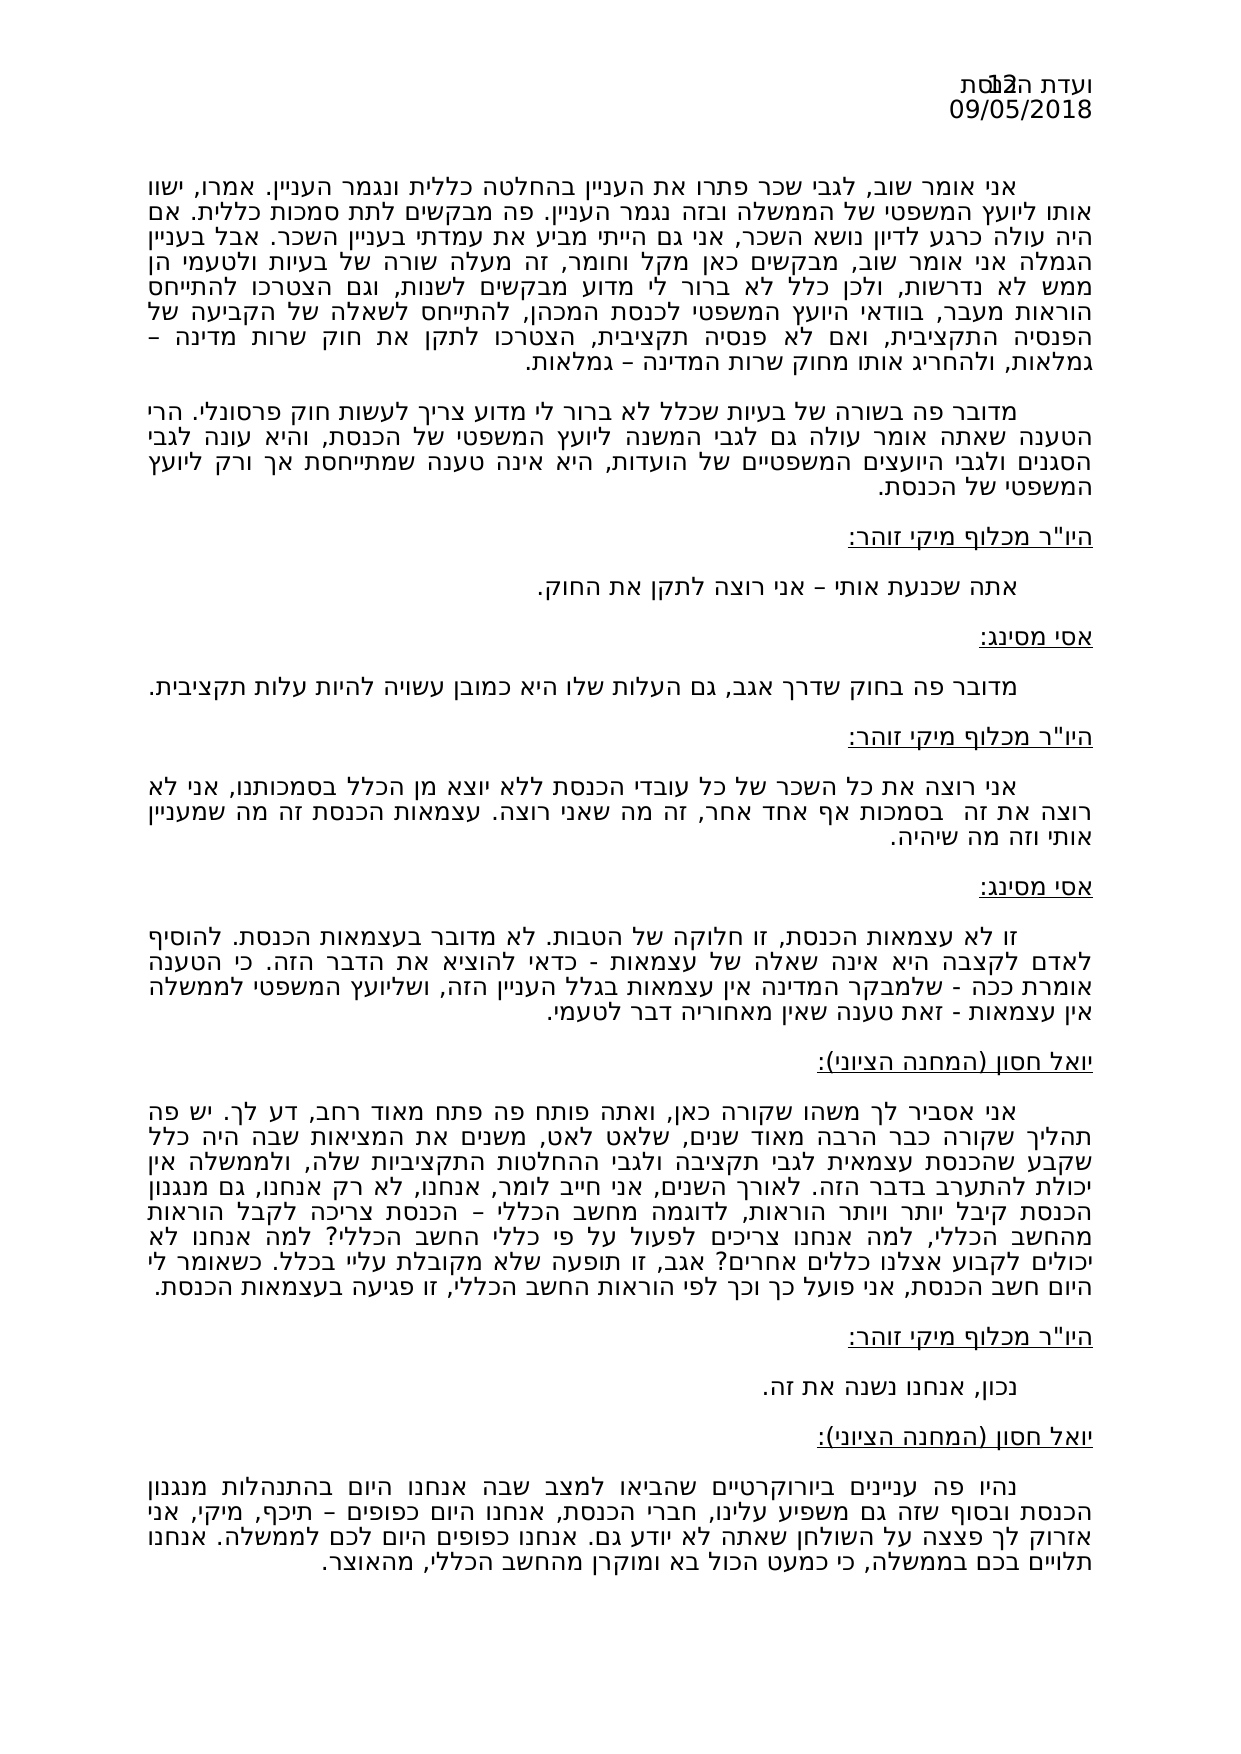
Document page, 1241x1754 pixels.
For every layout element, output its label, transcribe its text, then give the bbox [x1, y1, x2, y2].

text נהיו פה עניינים ביורוקרטיים שהביאו למצב שבה אנחנו היום בהתנהלות מנגנון הכנסת ובסוף שזה גם משפיע עלינו, חברי הכנסת, אנחנו היום כפופים – תיכף, מיקי, אני אזרוק לך פצצה על השולחן שאתה לא יודע גם. אנחנו כפופים היום לכם לממשלה. אנחנו תלויים בכם בממשלה, כי כמעט הכול בא ומוקרן מהחשב הכללי, מהאוצר. [147, 1475, 1093, 1575]
text אתה שכנעת אותי – אני רוצה לתקן את החוק. [147, 575, 1093, 600]
text אני אסביר לך משהו שקורה כאן, ואתה פותח פה פתח מאוד רחב, דע לך. יש פה תהליך שקורה כבר הרבה מאוד שנים, שלאט לאט, משנים את המציאות שבה היה כלל שקבע שהכנסת עצמאית לגבי תקציבה ולגבי ההחלטות התקציביות שלה, ולממשלה אין יכולת להתערב בדבר הזה. לאורך השנים, אני חייב לומר, אנחנו, לא רק אנחנו, גם מנגנון הכנסת קיבל יותר ויותר הוראות, לדוגמה מחשב הכללי – הכנסת צריכה לקבל הוראות מהחשב הכללי, למה אנחנו צריכים לפעול על פי כללי החשב הכללי? למה אנחנו לא יכולים לקבוע אצלנו כללים אחרים? אגב, זו תופעה שלא מקובלת עליי בכלל. כשאומר לי היום חשב הכנסת, אני פועל כך וכך לפי הוראות החשב הכללי, זו פגיעה בעצמאות הכנסת. [147, 1100, 1093, 1300]
text מדובר פה בחוק שדרך אגב, גם העלות שלו היא כמובן עשויה להיות עלות תקציבית. [147, 675, 1093, 700]
text זו לא עצמאות הכנסת, זו חלוקה של הטבות. לא מדובר בעצמאות הכנסת. להוסיף לאדם לקצבה היא אינה שאלה של עצמאות - כדאי להוציא את הדבר הזה. כי הטענה אומרת ככה - שלמבקר המדינה אין עצמאות בגלל העניין הזה, ושליועץ המשפטי לממשלה אין עצמאות - זאת טענה שאין מאחוריה דבר לטעמי. [147, 925, 1093, 1025]
text היו"ר מכלוף מיקי זוהר: [147, 725, 1093, 750]
text היו"ר מכלוף מיקי זוהר: [147, 1325, 1093, 1350]
text אסי מסינג: [147, 625, 1093, 650]
text יואל חסון (המחנה הציוני): [147, 1425, 1093, 1450]
text נכון, אנחנו נשנה את זה. [147, 1375, 1093, 1400]
text אסי מסינג: [147, 875, 1093, 900]
text אני רוצה את כל השכר של כל עובדי הכנסת ללא יוצא מן הכלל בסמכותנו, אני לא רוצה את זה בסמכות אף אחד אחר, זה מה שאני רוצה. עצמאות הכנסת זה מה שמעניין אותי וזה מה שיהיה. [147, 775, 1093, 850]
text אני אומר שוב, לגבי שכר פתרו את העניין בהחלטה כללית ונגמר העניין. אמרו, ישוו אותו ליועץ המשפטי של הממשלה ובזה נגמר העניין. פה מבקשים לתת סמכות כללית. אם היה עולה כרגע לדיון נושא השכר, אני גם הייתי מביע את עמדתי בעניין השכר. אבל בעניין הגמלה אני אומר שוב, מבקשים כאן מקל וחומר, זה מעלה שורה של בעיות ולטעמי הן ממש לא נדרשות, ולכן כלל לא ברור לי מדוע מבקשים לשנות, וגם הצטרכו להתייחס הוראות מעבר, בוודאי היועץ המשפטי לכנסת המכהן, להתייחס לשאלה של הקביעה של הפנסיה התקציבית, ואם לא פנסיה תקציבית, הצטרכו לתקן את חוק שרות מדינה – גמלאות, ולהחריג אותו מחוק שרות המדינה – גמלאות. [147, 175, 1093, 375]
text מדובר פה בשורה של בעיות שכלל לא ברור לי מדוע צריך לעשות חוק פרסונלי. הרי הטענה שאתה אומר עולה גם לגבי המשנה ליועץ המשפטי של הכנסת, והיא עונה לגבי הסגנים ולגבי היועצים המשפטיים של הועדות, היא אינה טענה שמתייחסת אך ורק ליועץ המשפטי של הכנסת. [147, 400, 1093, 500]
